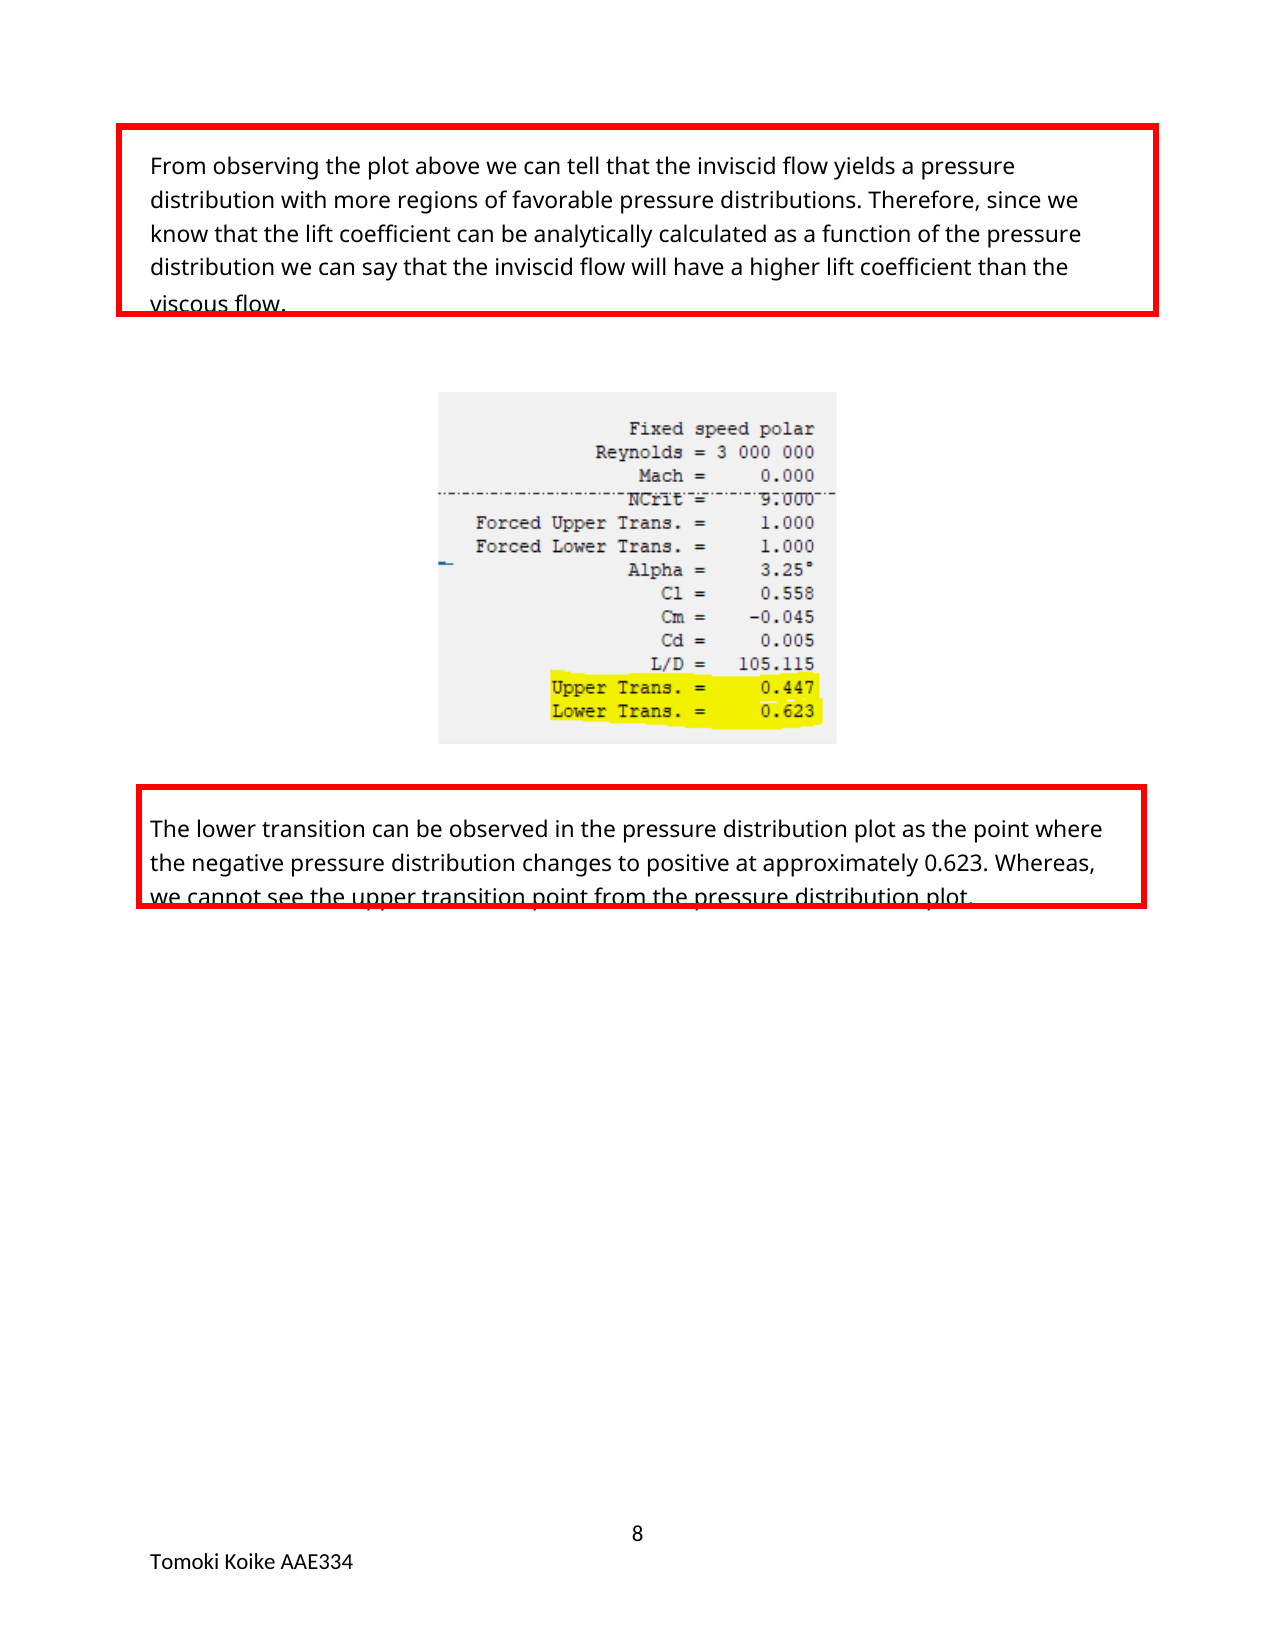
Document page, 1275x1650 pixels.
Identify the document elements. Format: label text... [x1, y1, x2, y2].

picture [438, 392, 837, 744]
text From observing the plot above we can tell that the inviscid flow yields a pressure distribution with more regions of favorable pressure distributions. Therefore, since we know that the lift coefficient can be analytically calculated as a function of the pressure distribution we can say that the inviscid flow will have a higher lift coefficient than the viscous flow. [150, 150, 1125, 311]
text The lower transition can be observed in the pressure distribution plot as the point where the negative pressure distribution changes to positive at approximately 0.623. Whereas, we cannot see the upper transition point from the pressure distribution plot. [150, 813, 1125, 903]
